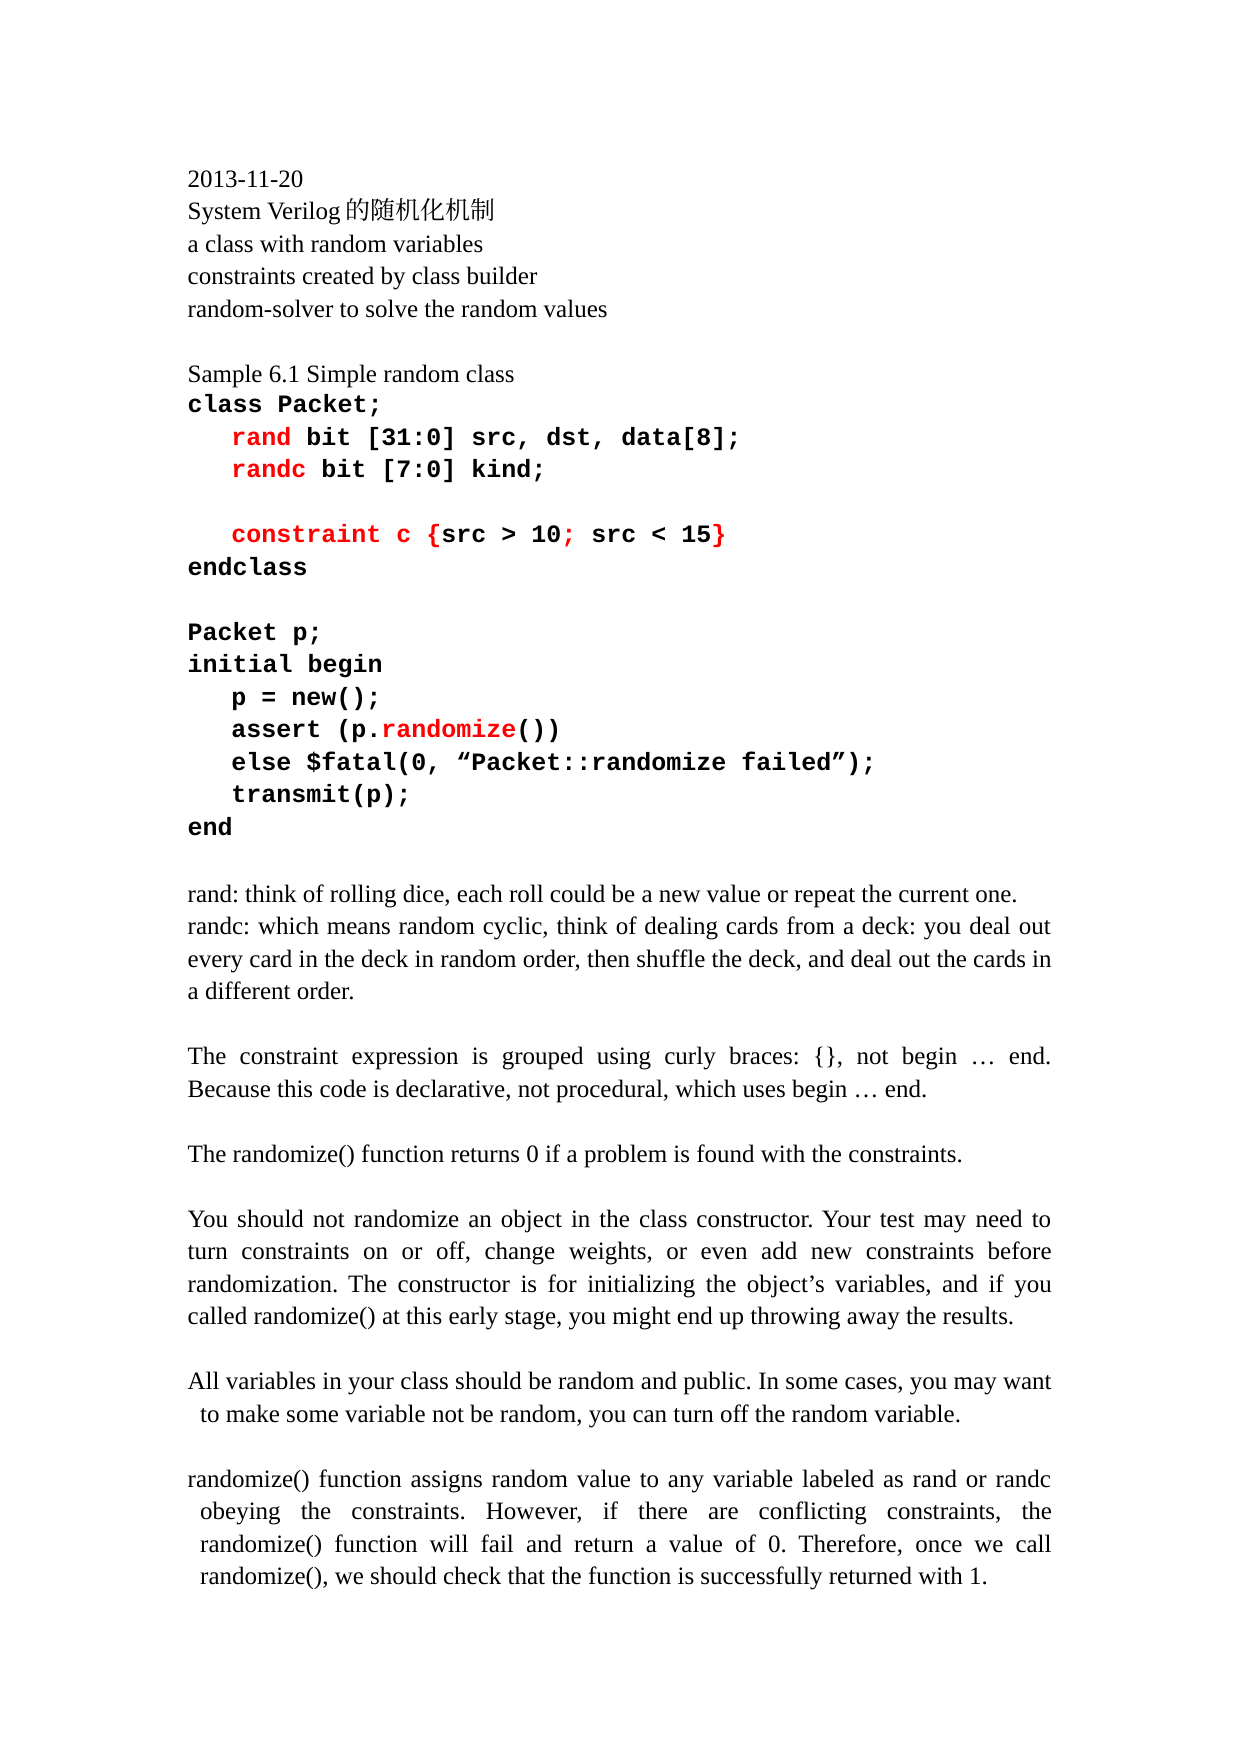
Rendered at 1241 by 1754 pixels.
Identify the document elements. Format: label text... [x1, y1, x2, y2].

text else $fatal(0, “Packet::randomize failed”); [187, 747, 1053, 779]
text end [187, 812, 1053, 844]
text System Verilog的随机化机制 [187, 194, 1053, 227]
text randc bit [7:0] kind; [187, 454, 1053, 487]
text constraints created by class builder [187, 259, 1053, 292]
text The randomize() function returns 0 if a problem is found with the constraints. [187, 1137, 1053, 1169]
text constraint c {src > 10; src < 15} [187, 519, 1053, 552]
text initial begin [187, 649, 1053, 682]
text endclass [187, 552, 1053, 584]
text transmit(p); [187, 779, 1053, 812]
text You should not randomize an object in the class constructor. Your test may need to turn constraints on or off, change weights, or even add new constraints before randomization. The constructor is for initializing the object’s variables, and if you called randomize() at this early stage, you might end up throwing away the results. [187, 1202, 1053, 1332]
text Packet p; [187, 617, 1053, 649]
text The constraint expression is grouped using curly braces: {}, not begin … end. Because this code is declarative, not procedural, which uses begin … end. [187, 1039, 1053, 1104]
text randc: which means random cyclic, think of dealing cards from a deck: you deal out every card in the deck in random order, then shuffle the deck, and deal out the cards in a different order. [187, 909, 1053, 1007]
text randomize() function assigns random value to any variable labeled as rand or randc obeying the constraints. However, if there are conflicting constraints, the randomize() function will fail and return a value of 0. Therefore, once we call randomize(), we should check that the function is successfully returned with 1. [187, 1462, 1053, 1592]
text All variables in your class should be random and public. In some cases, you may want to make some variable not be random, you can turn off the random variable. [187, 1364, 1053, 1429]
text a class with random variables [187, 227, 1053, 259]
text 2013-11-20 [187, 162, 1053, 194]
text class Packet; [187, 389, 1053, 422]
text Sample 6.1 Simple random class [187, 357, 1053, 389]
text assert (p.randomize()) [187, 714, 1053, 747]
text rand bit [31:0] src, dst, data[8]; [187, 422, 1053, 454]
text p = new(); [187, 682, 1053, 714]
text random-solver to solve the random values [187, 292, 1053, 324]
text rand: think of rolling dice, each roll could be a new value or repeat the current one. [187, 877, 1053, 909]
